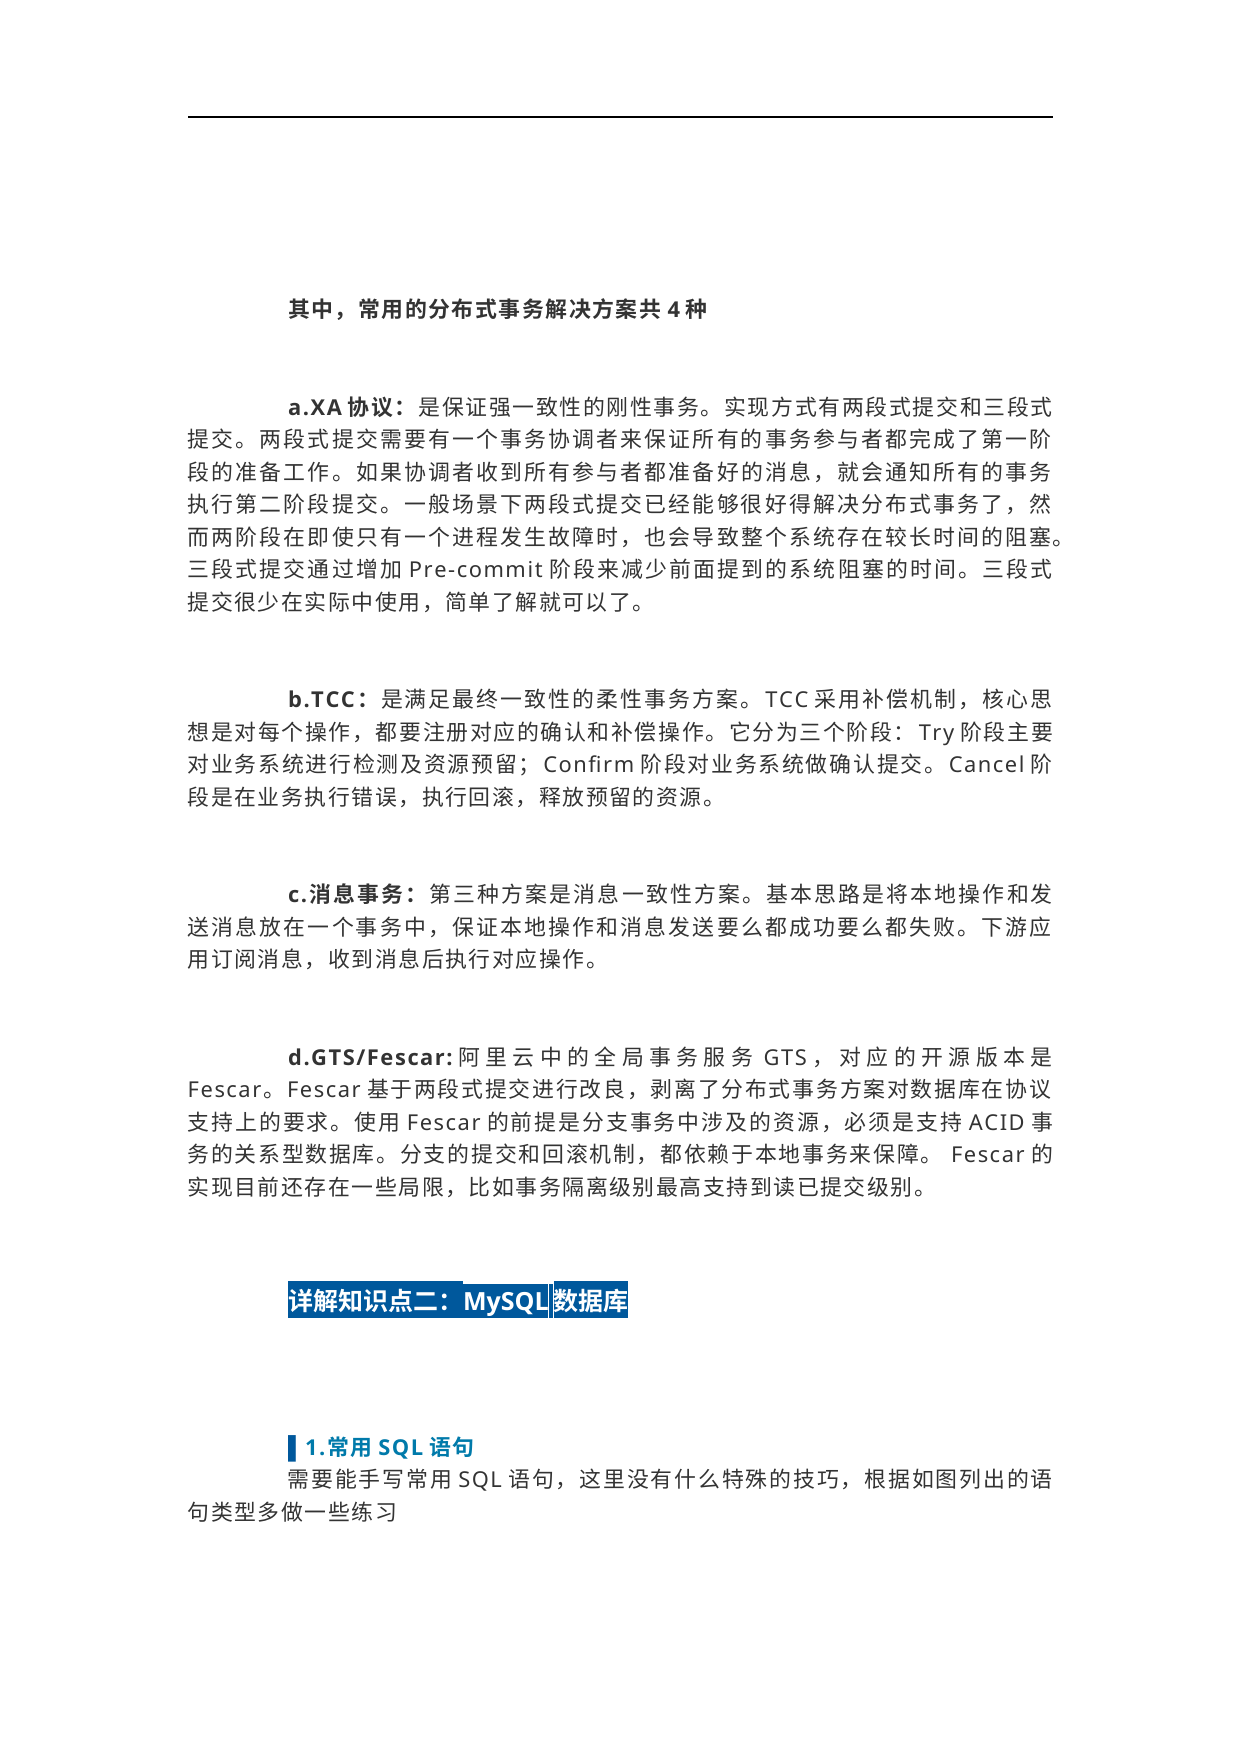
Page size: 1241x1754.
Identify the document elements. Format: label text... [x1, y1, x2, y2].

text c.消息事务：第三种方案是消息一致性方案。基本思路是将本地操作和发送消息放在一个事务中，保证本地操作和消息发送要么都成功要么都失败。下游应用订阅消息，收到消息后执行对应操作。 [187, 877, 1053, 974]
text a.XA协议：是保证强一致性的刚性事务。实现方式有两段式提交和三段式提交。两段式提交需要有一个事务协调者来保证所有的事务参与者都完成了第一阶段的准备工作。如果协调者收到所有参与者都准备好的消息，就会通知所有的事务执行第二阶段提交。一般场景下两段式提交已经能够很好得解决分布式事务了，然而两阶段在即使只有一个进程发生故障时，也会导致整个系统存在较长时间的阻塞。三段式提交通过增加Pre-commit阶段来减少前面提到的系统阻塞的时间。三段式提交很少在实际中使用，简单了解就可以了。 [187, 389, 1053, 617]
text 需要能手写常用SQL语句，这里没有什么特殊的技巧，根据如图列出的语句类型多做一些练习 [187, 1462, 1053, 1527]
text b.TCC：是满足最终一致性的柔性事务方案。TCC采用补偿机制，核心思想是对每个操作，都要注册对应的确认和补偿操作。它分为三个阶段：Try阶段主要对业务系统进行检测及资源预留；Confirm阶段对业务系统做确认提交。Cancel阶段是在业务执行错误，执行回滚，释放预留的资源。 [187, 682, 1053, 812]
text 其中，常用的分布式事务解决方案共4种 [187, 292, 1053, 324]
text d.GTS/Fescar:阿里云中的全局事务服务GTS，对应的开源版本是Fescar。Fescar基于两段式提交进行改良，剥离了分布式事务方案对数据库在协议支持上的要求。使用Fescar的前提是分支事务中涉及的资源，必须是支持ACID事务的关系型数据库。分支的提交和回滚机制，都依赖于本地事务来保障。 Fescar的实现目前还存在一些局限，比如事务隔离级别最高支持到读已提交级别。 [187, 1039, 1053, 1202]
text 详解知识点二：MySQL数据库 [187, 1267, 1053, 1332]
text ▌1.常用SQL语句 [187, 1429, 1053, 1462]
